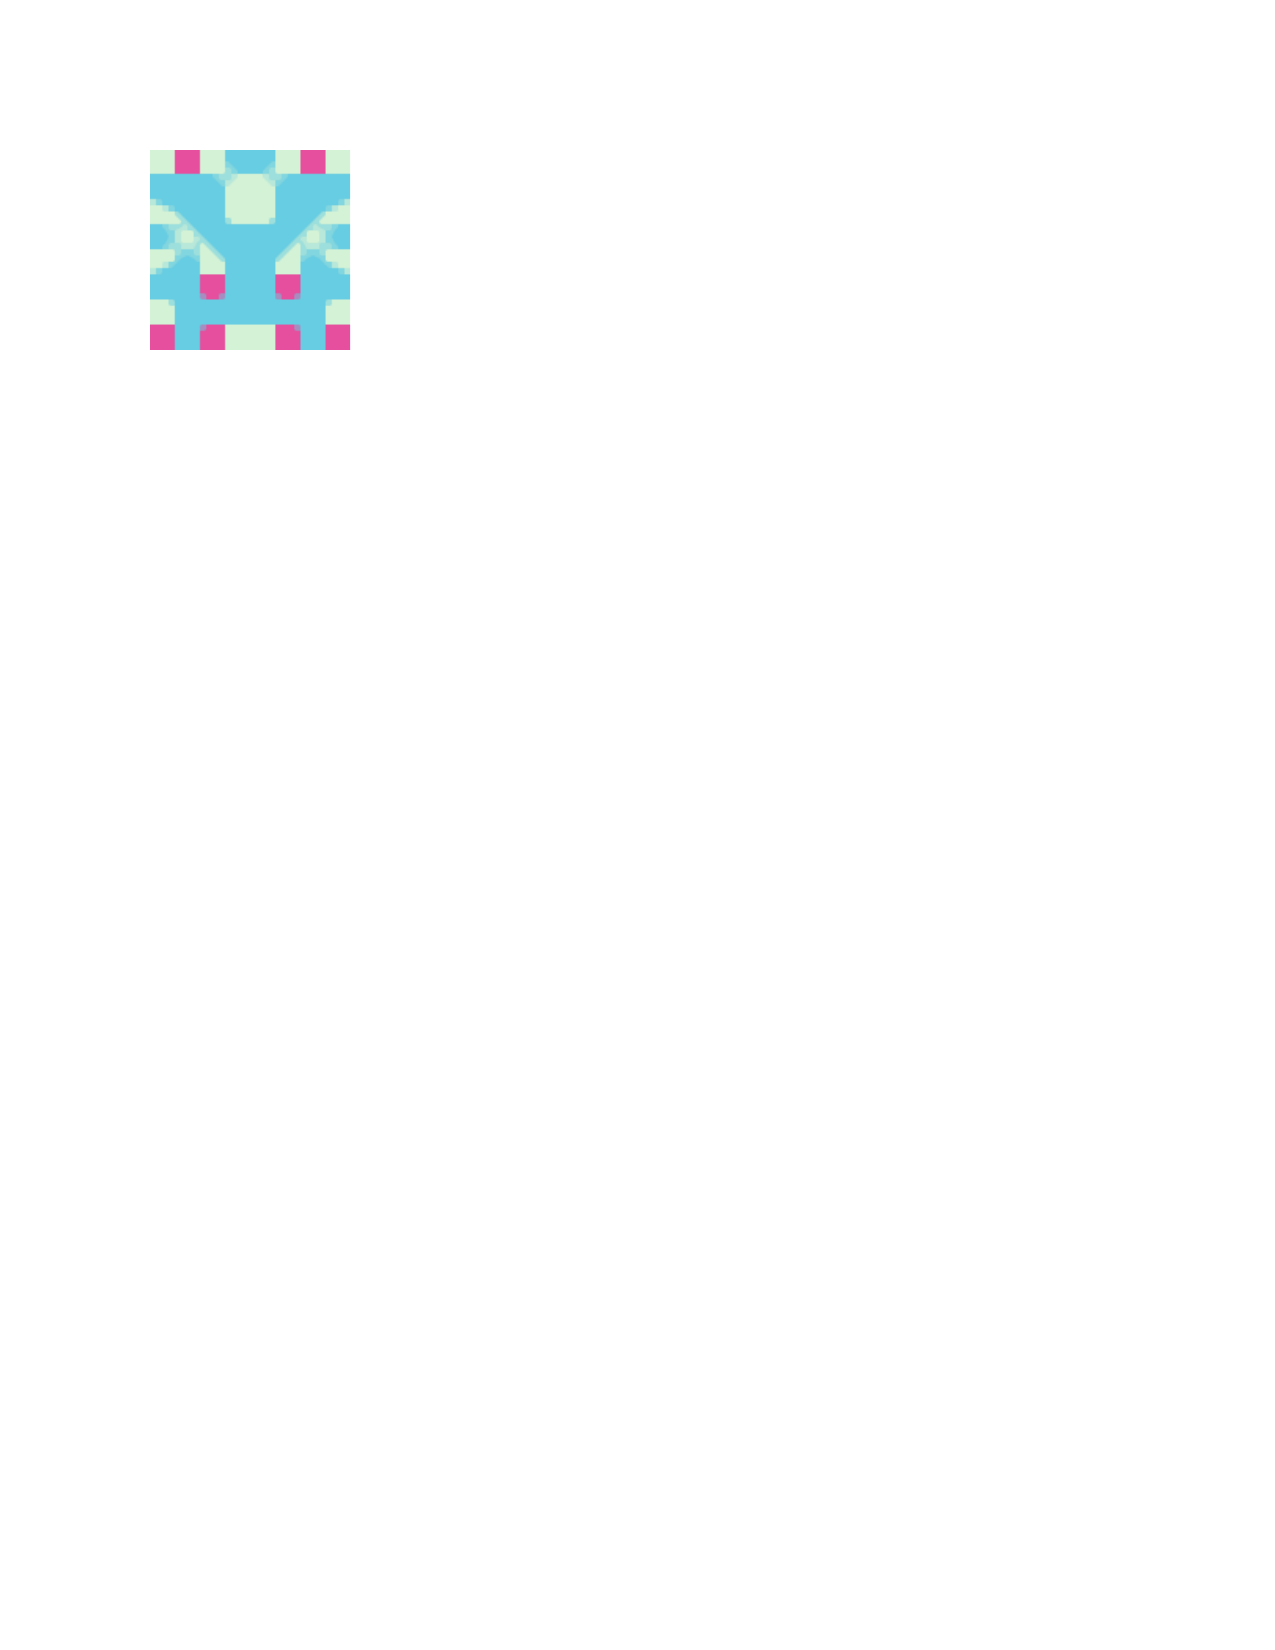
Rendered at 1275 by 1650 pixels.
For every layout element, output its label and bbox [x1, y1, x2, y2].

picture [150, 150, 350, 350]
